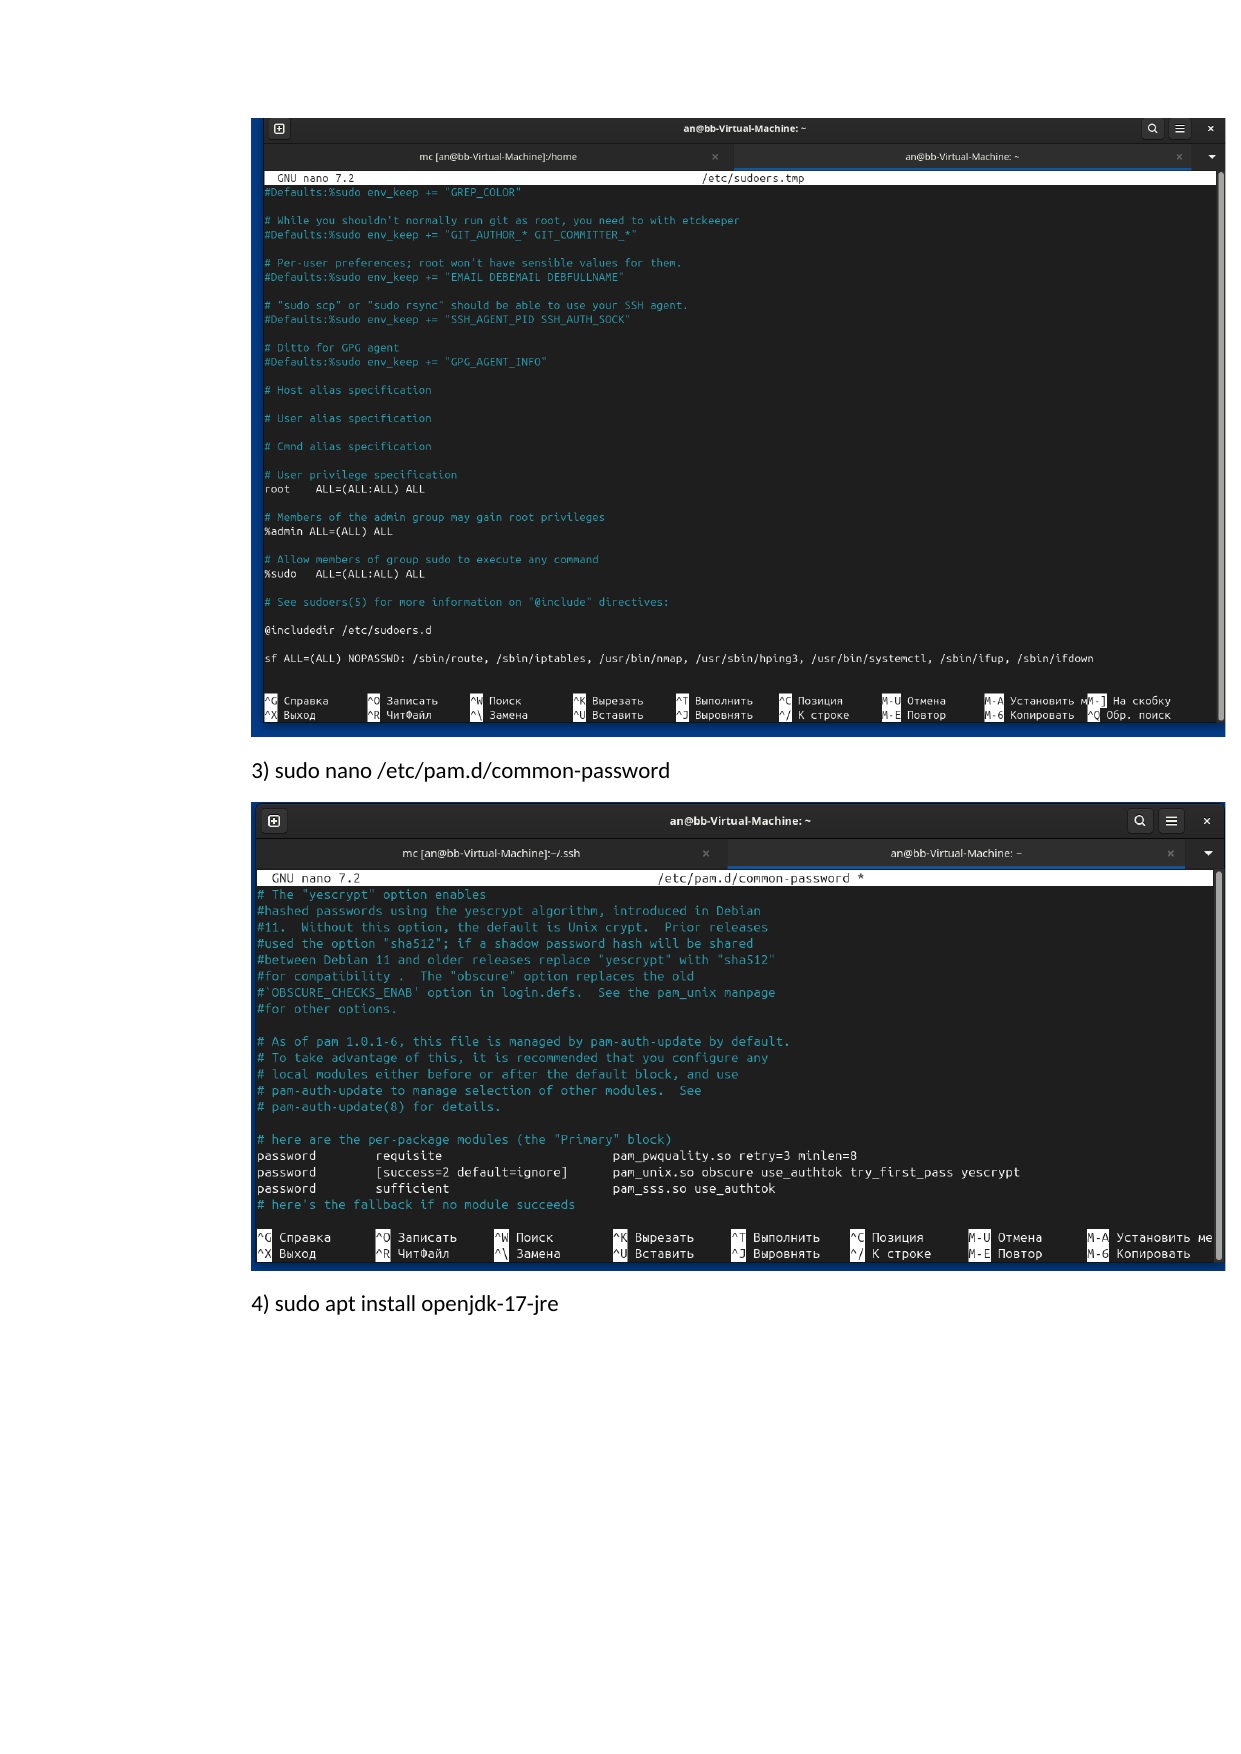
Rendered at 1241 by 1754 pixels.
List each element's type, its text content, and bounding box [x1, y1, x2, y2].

text 4) sudo apt install openjdk-17-jre [177, 1289, 1152, 1317]
picture [251, 802, 1226, 1271]
picture [251, 118, 1226, 737]
text 3) sudo nano /etc/pam.d/common-password [177, 756, 1152, 784]
